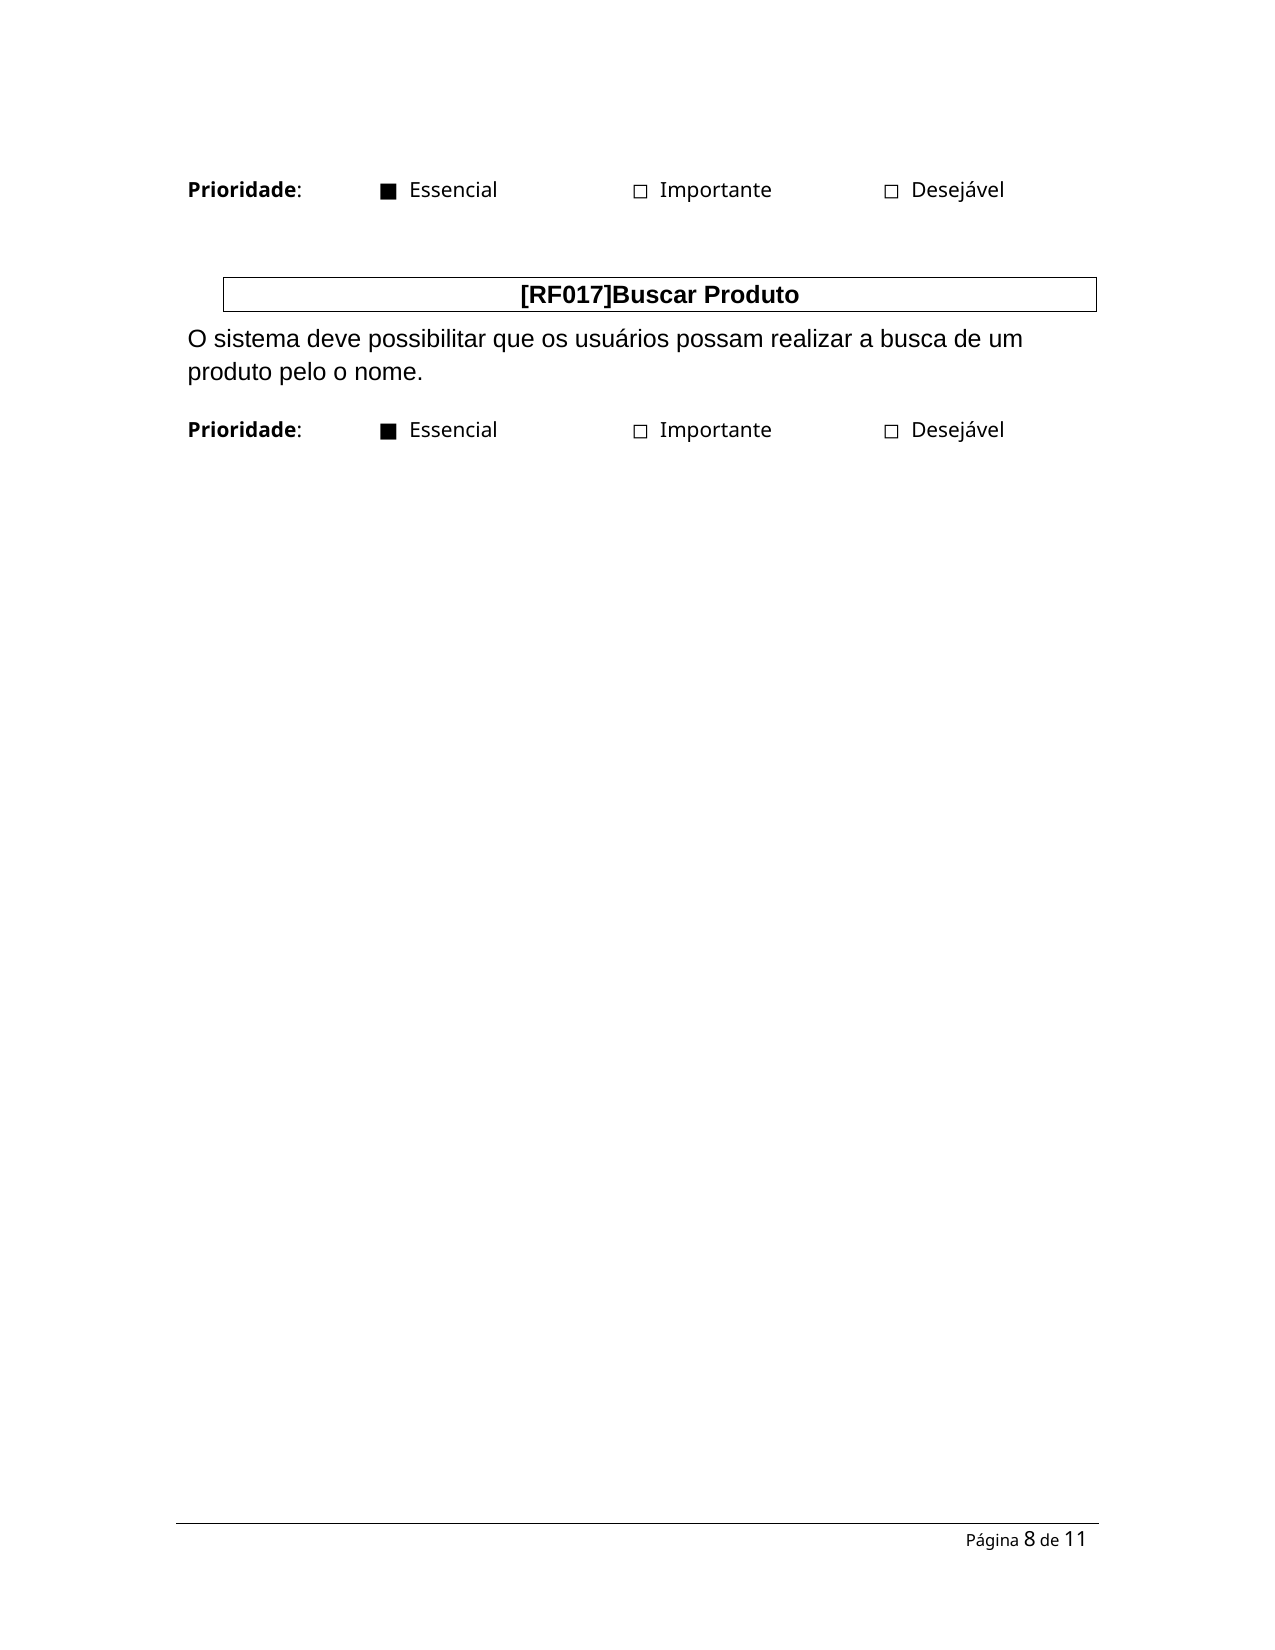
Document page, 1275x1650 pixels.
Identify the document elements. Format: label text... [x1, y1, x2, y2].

table_header Desejável [911, 150, 1055, 252]
table_header Essencial [409, 150, 616, 252]
table_header Importante [660, 150, 867, 252]
table_header [365, 150, 409, 252]
text O sistema deve possibilitar que os usuários possam realizar a busca de um produto pelo o nome. [187, 324, 1087, 386]
text [RF017]Buscar Produto [224, 278, 1096, 311]
table_header Importante [660, 390, 867, 492]
table_header [867, 150, 911, 252]
table_header [365, 390, 409, 492]
table_header [616, 390, 660, 492]
table_header Essencial [409, 390, 616, 492]
table_header [616, 150, 660, 252]
table_header Desejável [911, 390, 1055, 492]
table_header [867, 390, 911, 492]
table_header Prioridade: [176, 390, 365, 492]
table_header Prioridade: [176, 150, 365, 252]
